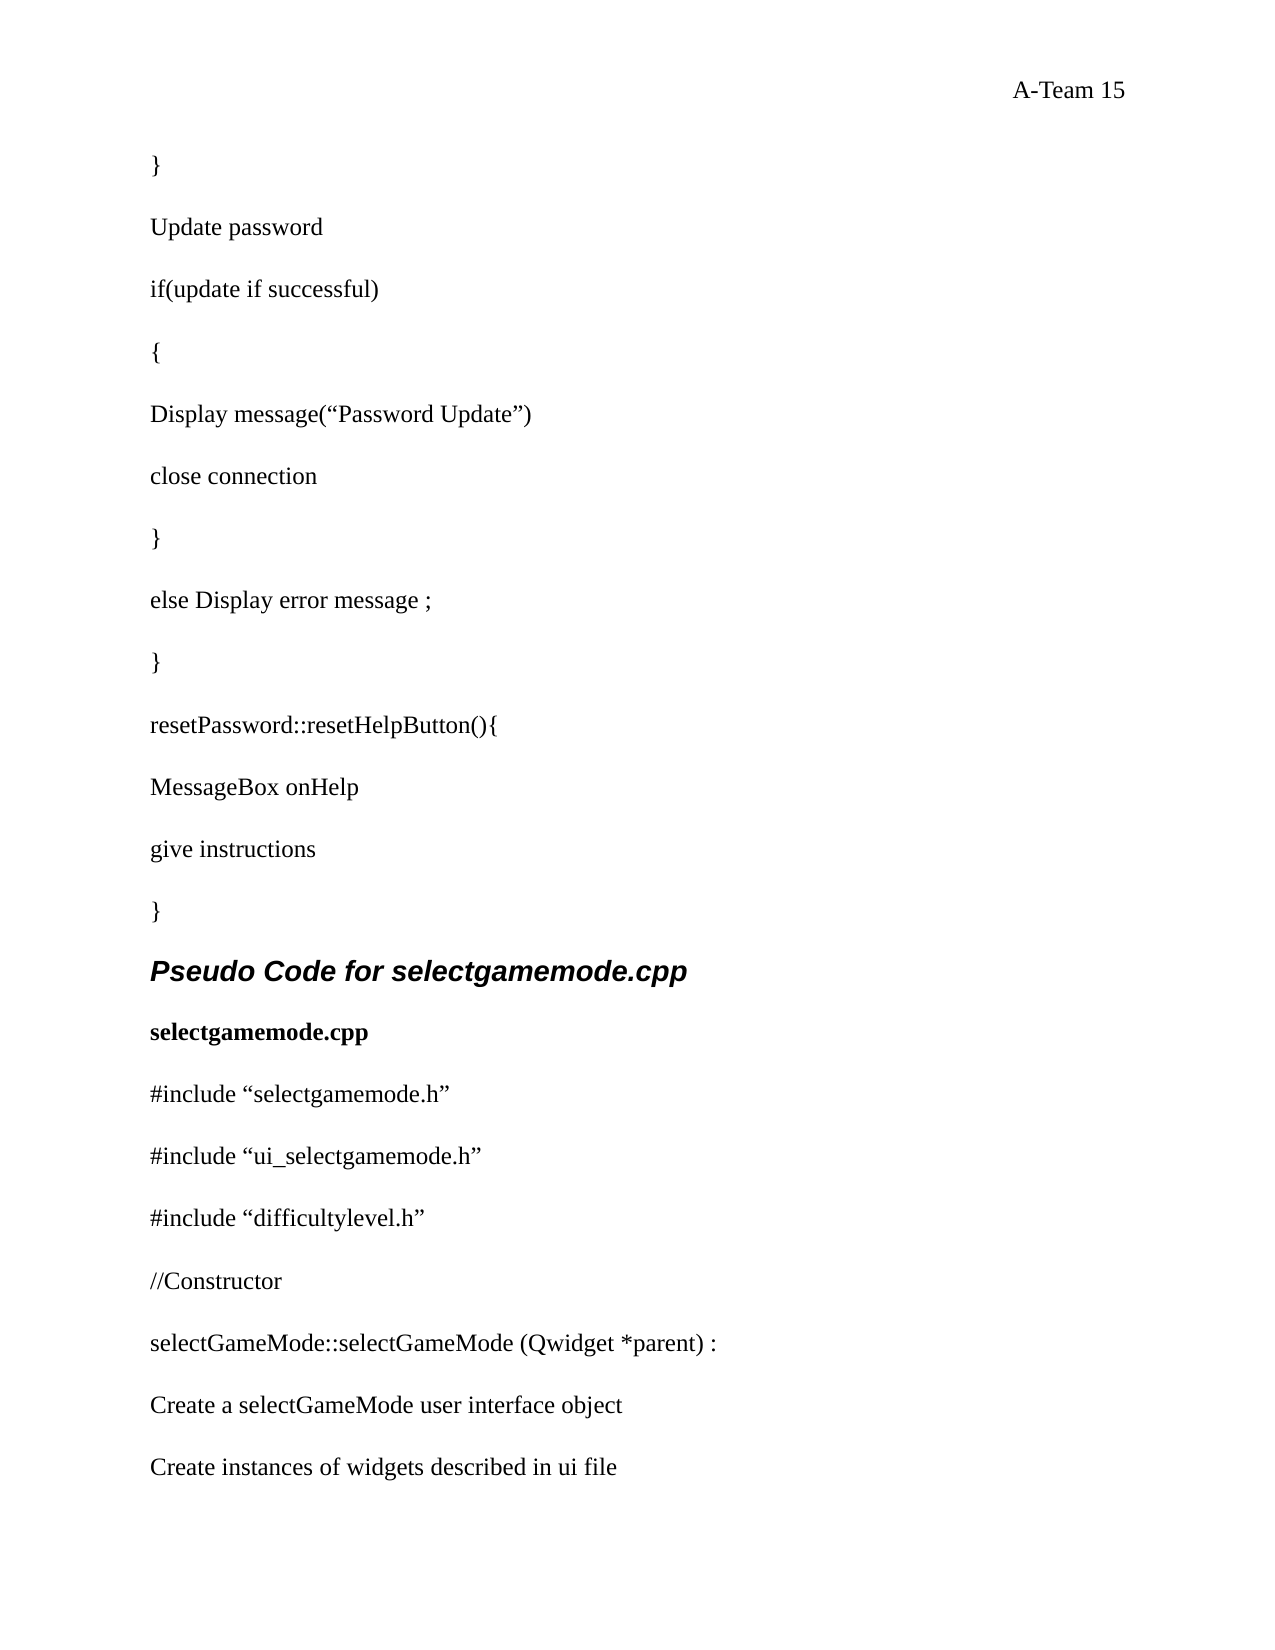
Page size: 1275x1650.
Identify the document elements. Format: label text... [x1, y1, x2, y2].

text #include “difficultylevel.h” [150, 1203, 1125, 1232]
text Create instances of widgets described in ui file [150, 1452, 1125, 1481]
text } [150, 896, 1125, 925]
subtitle Pseudo Code for selectgamemode.cpp [150, 954, 1125, 988]
text Display message(“Password Update”) [150, 399, 1125, 427]
text Update password [150, 212, 1125, 241]
text selectgamemode.cpp [150, 1017, 1125, 1046]
text } [150, 647, 1125, 676]
text } [150, 523, 1125, 552]
text //Constructor [150, 1266, 1125, 1294]
text close connection [150, 461, 1125, 490]
text Create a selectGameMode user interface object [150, 1390, 1125, 1419]
text MessageBox onHelp [150, 772, 1125, 801]
text resetPassword::resetHelpButton(){ [150, 710, 1125, 738]
text { [150, 337, 1125, 365]
text selectGameMode::selectGameMode (Qwidget *parent) : [150, 1328, 1125, 1357]
text #include “selectgamemode.h” [150, 1079, 1125, 1108]
text give instructions [150, 834, 1125, 863]
text #include “ui_selectgamemode.h” [150, 1141, 1125, 1170]
text } [150, 150, 1125, 179]
text if(update if successful) [150, 274, 1125, 303]
text else Display error message ; [150, 585, 1125, 614]
